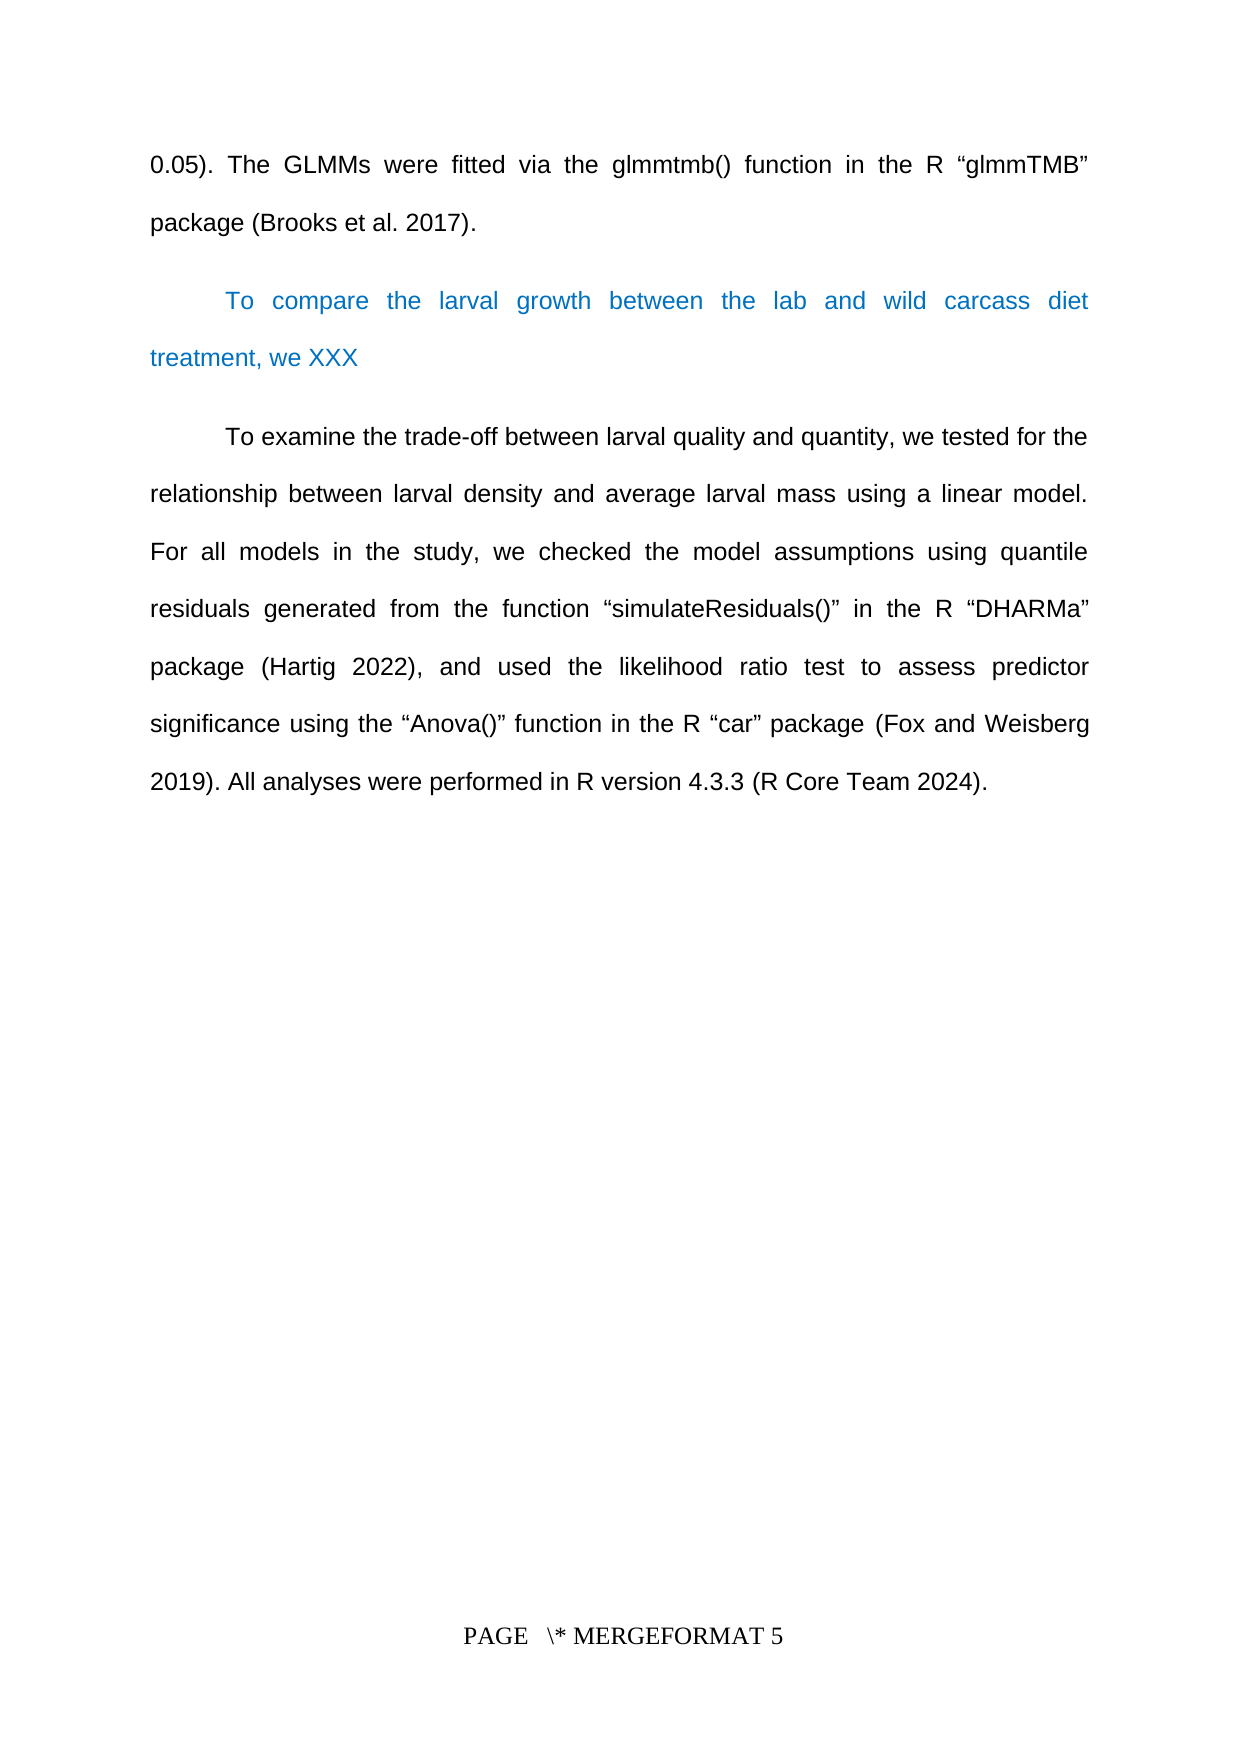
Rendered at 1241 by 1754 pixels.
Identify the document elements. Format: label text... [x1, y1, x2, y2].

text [150, 150, 1090, 236]
text To examine the trade-off between larval quality and quantity, we tested for the relationship between larval density and average larval mass using a linear model. For all models in the study, we checked the model assumptions using quantile residuals generated from the function “simulateResiduals()” in the R “DHARMa” package (Hartig 2022), and used the likelihood ratio test to assess predictor significance using the “Anova()” function in the R “car” package (Fox and Weisberg 2019). All analyses were performed in R version 4.3.3 (R Core Team 2024). [150, 422, 1090, 795]
text To compare the larval growth between the lab and wild carcass diet treatment, we XXX [150, 286, 1090, 372]
